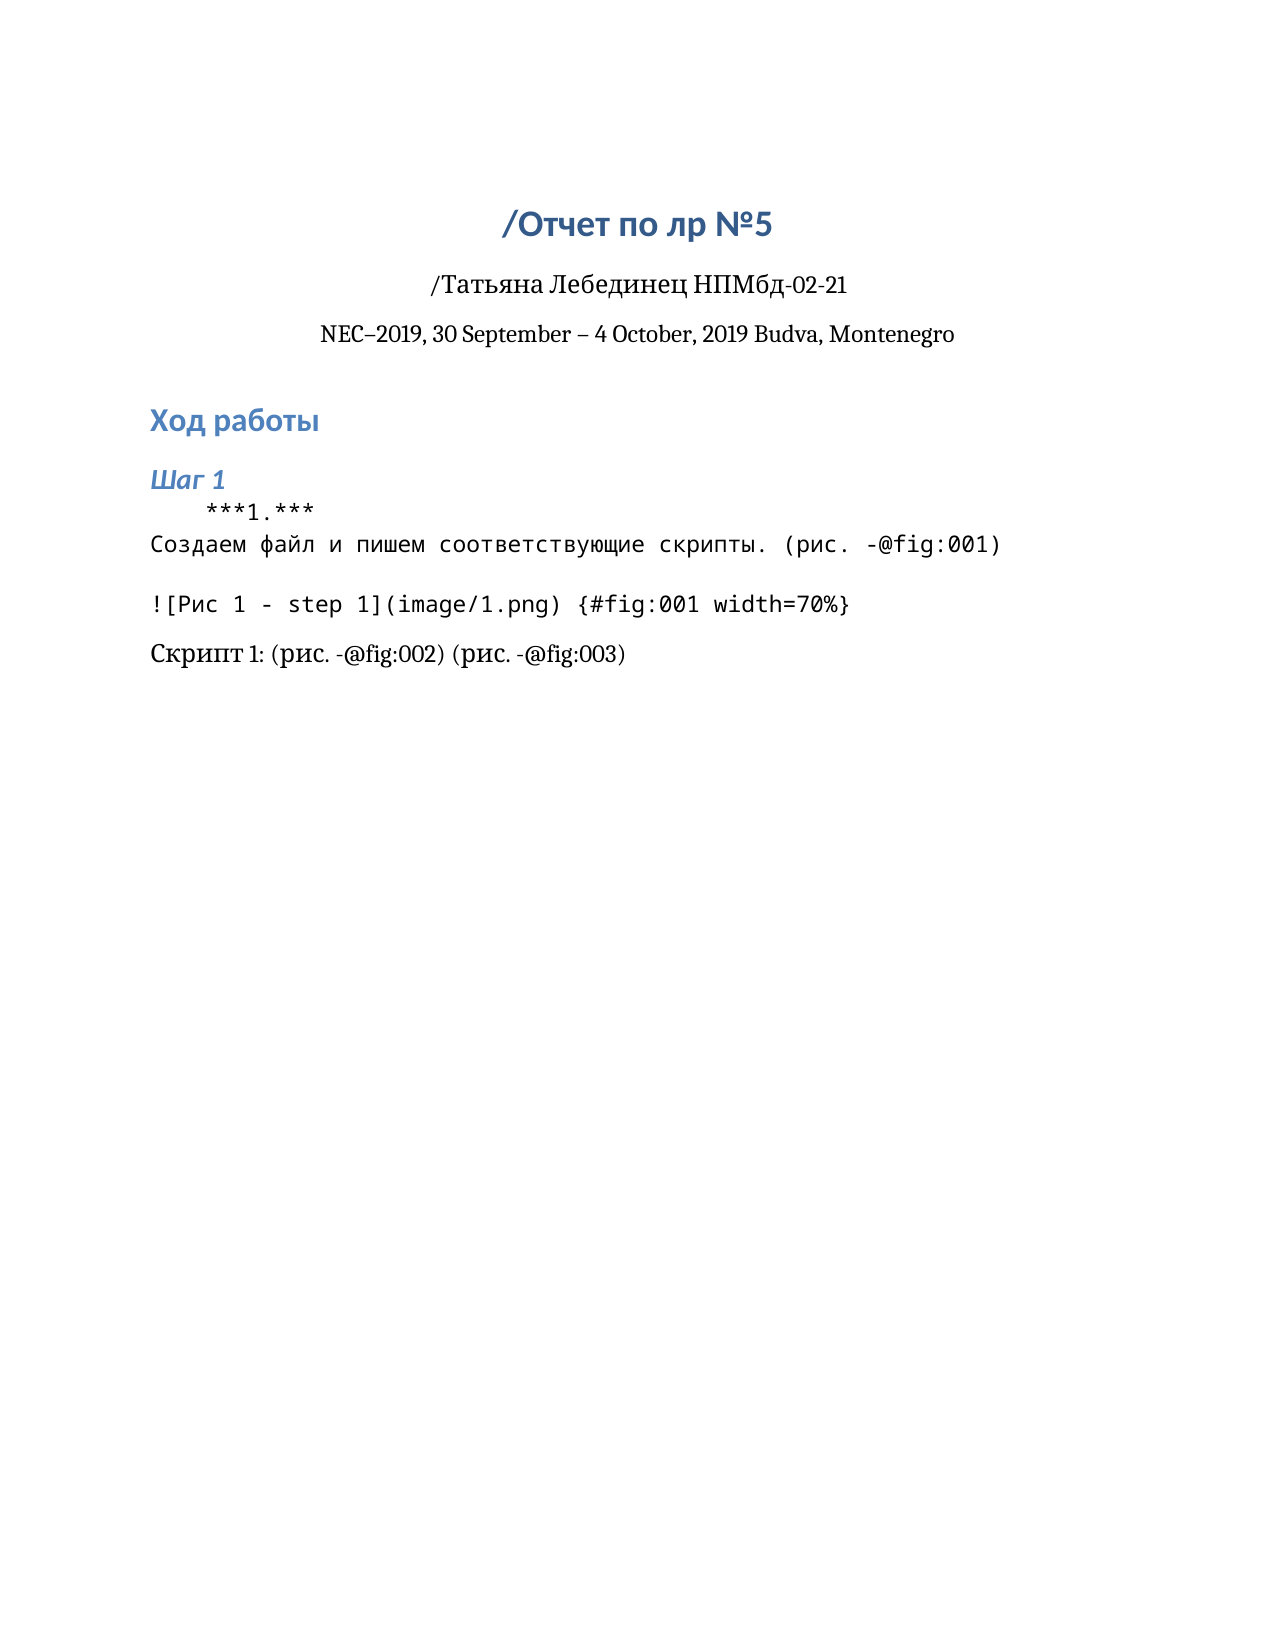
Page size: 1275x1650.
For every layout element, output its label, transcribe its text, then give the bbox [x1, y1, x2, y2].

text Скрипт 1: (рис. -@fig:002) (рис. -@fig:003) [150, 640, 1125, 668]
subtitle Ход работы [150, 399, 1125, 440]
text ***1.*** Создаем файл и пишем соответствующие скрипты. (рис. -@fig:001) ![Рис 1 - step 1](image/1.png) {#fig:001 width=70%} [150, 496, 1125, 619]
text /Татьяна Лебединец НПМбд-02-21 [150, 271, 1125, 299]
title /Отчет по лр №5 [150, 200, 1125, 246]
subtitle Шаг 1 [150, 461, 1125, 496]
text NEC–2019, 30 September – 4 October, 2019 Budva, Montenegro [150, 320, 1125, 349]
